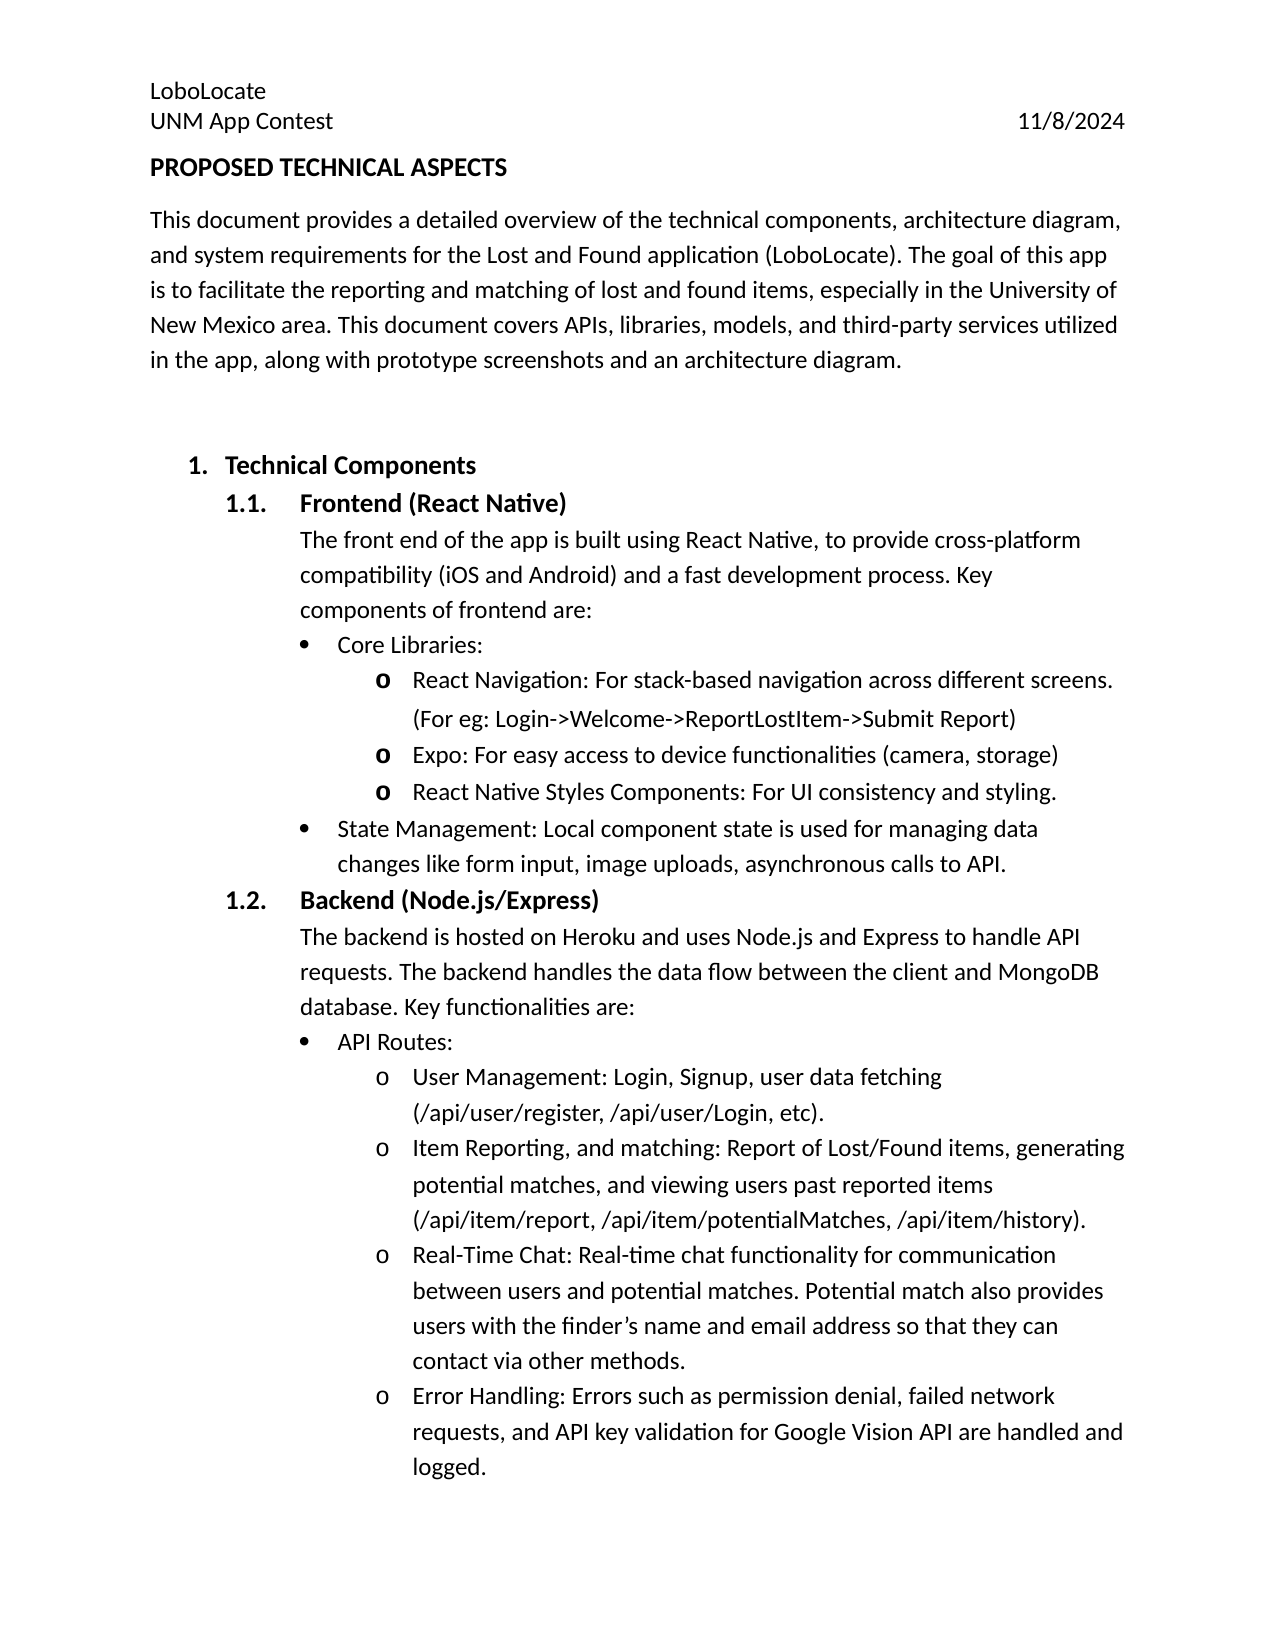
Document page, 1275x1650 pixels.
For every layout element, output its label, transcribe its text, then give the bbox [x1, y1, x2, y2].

list Frontend (React Native) [225, 486, 1125, 519]
text This document provides a detailed overview of the technical components, architecture diagram, and system requirements for the Lost and Found application (LoboLocate). The goal of this app is to facilitate the reporting and matching of lost and found items, especially in the University of New Mexico area. This document covers APIs, libraries, models, and third-party services utilized in the app, along with prototype screenshots and an architecture diagram. [150, 204, 1125, 375]
list React Native Styles Components: For UI consistency and styling. [375, 776, 1125, 808]
list User Management: Login, Signup, user data fetching (/api/user/register, /api/user/Login, etc). [375, 1061, 1125, 1128]
list Backend (Node.js/Express) [225, 883, 1125, 916]
list API Routes: [300, 1026, 1125, 1057]
list The front end of the app is built using React Native, to provide cross-platform compatibility (iOS and Android) and a fast development process. Key components of frontend are: [300, 524, 1125, 624]
list Real-Time Chat: Real-time chat functionality for communication between users and potential matches. Potential match also provides users with the finder’s name and email address so that they can contact via other methods. [375, 1239, 1125, 1376]
list Technical Components [187, 448, 1125, 481]
list Expo: For easy access to device functionalities (camera, storage) [375, 739, 1125, 771]
list Item Reporting, and matching: Report of Lost/Found items, generating potential matches, and viewing users past reported items (/api/item/report, /api/item/potentialMatches, /api/item/history). [375, 1132, 1125, 1234]
list State Management: Local component state is used for managing data changes like form input, image uploads, asynchronous calls to API. [300, 813, 1125, 879]
list Error Handling: Errors such as permission denial, failed network requests, and API key validation for Google Vision API are handled and logged. [375, 1380, 1125, 1482]
list React Navigation: For stack-based navigation across different screens. (For eg: Login->Welcome->ReportLostItem->Submit Report) [375, 664, 1125, 734]
list Core Libraries: [300, 629, 1125, 659]
text PROPOSED TECHNICAL ASPECTS [150, 150, 1125, 183]
list The backend is hosted on Heroku and uses Node.js and Express to handle API requests. The backend handles the data flow between the client and MongoDB database. Key functionalities are: [300, 921, 1125, 1022]
